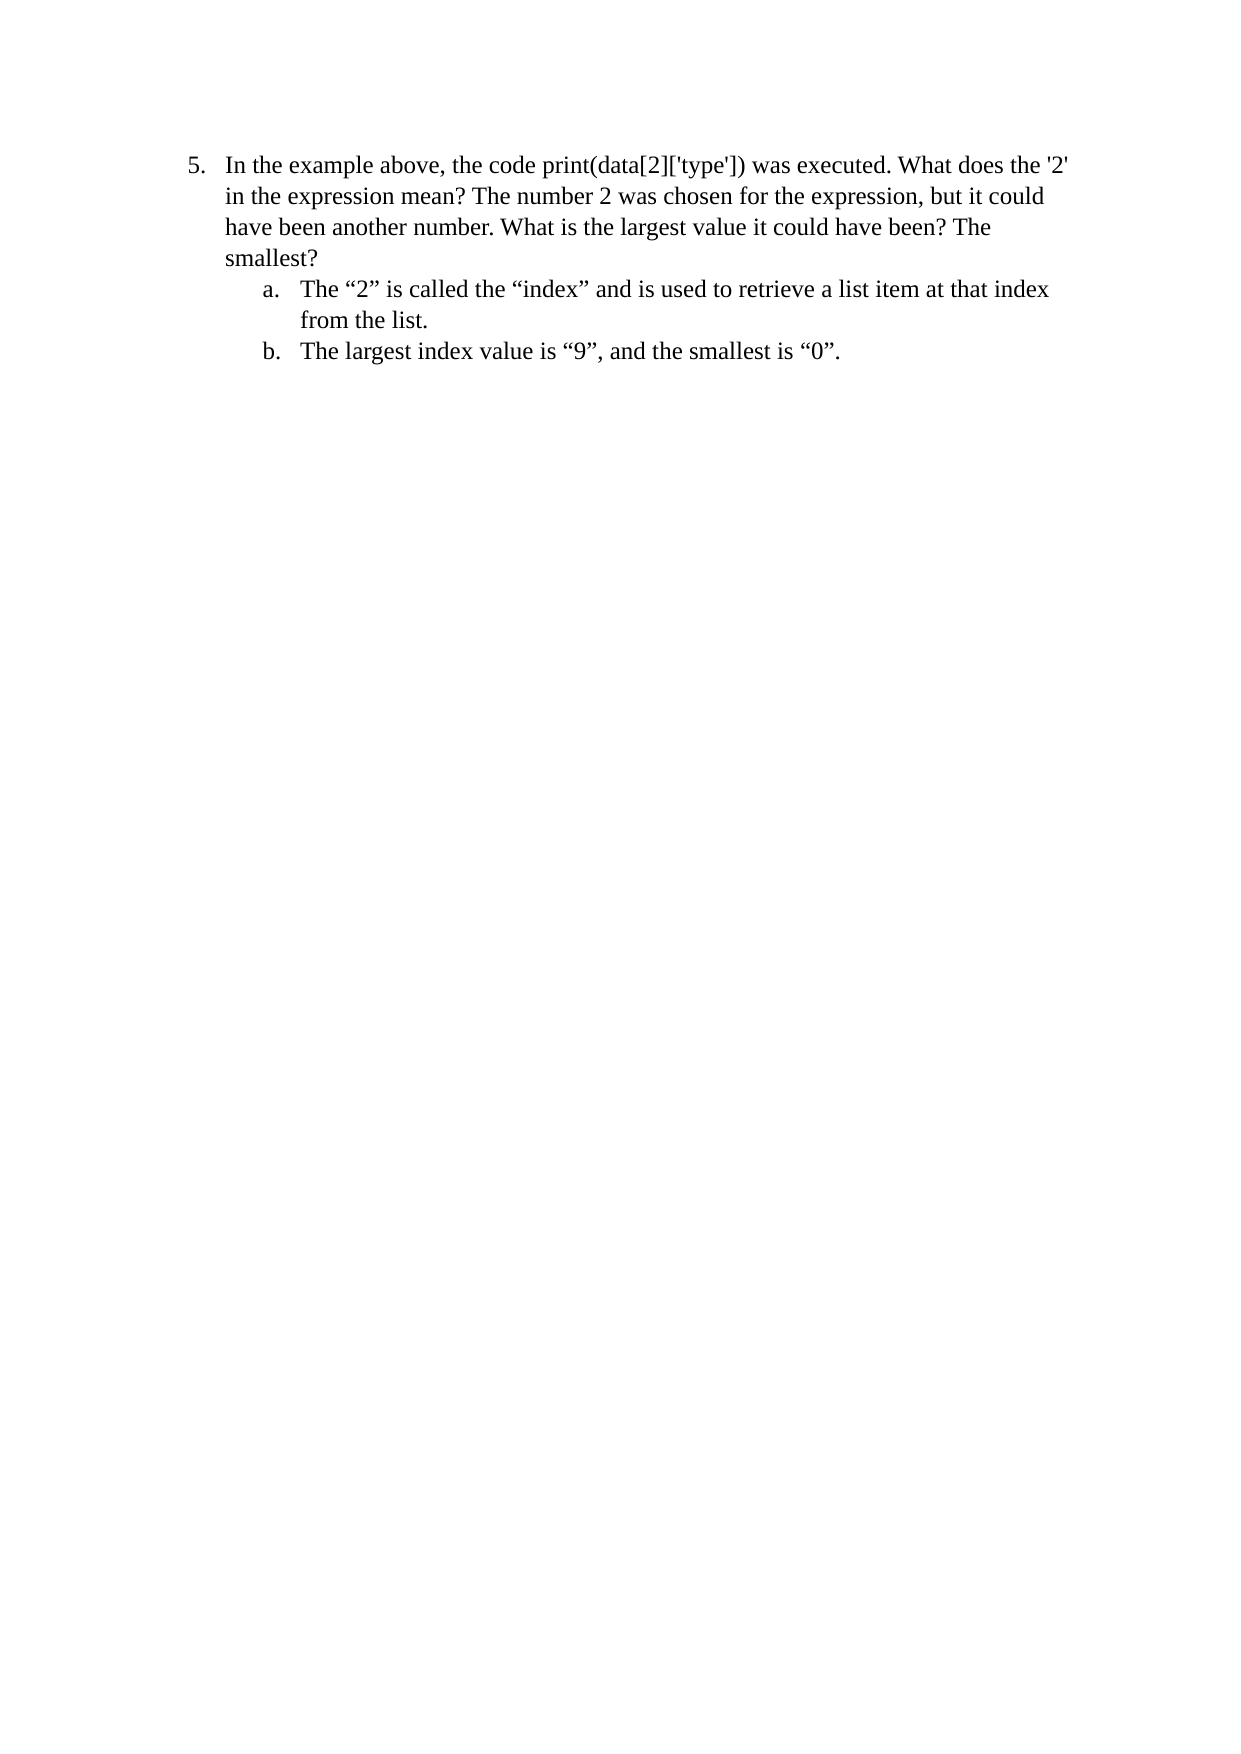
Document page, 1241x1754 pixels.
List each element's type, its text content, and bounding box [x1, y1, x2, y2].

list The largest index value is “9”, and the smallest is “0”. [262, 336, 1090, 365]
list The “2” is called the “index” and is used to retrieve a list item at that index from the list. [262, 274, 1090, 334]
list In the example above, the code print(data[2]['type']) was executed. What does the '2' in the expression mean? The number 2 was chosen for the expression, but it could have been another number. What is the largest value it could have been? The smallest? [187, 150, 1090, 272]
